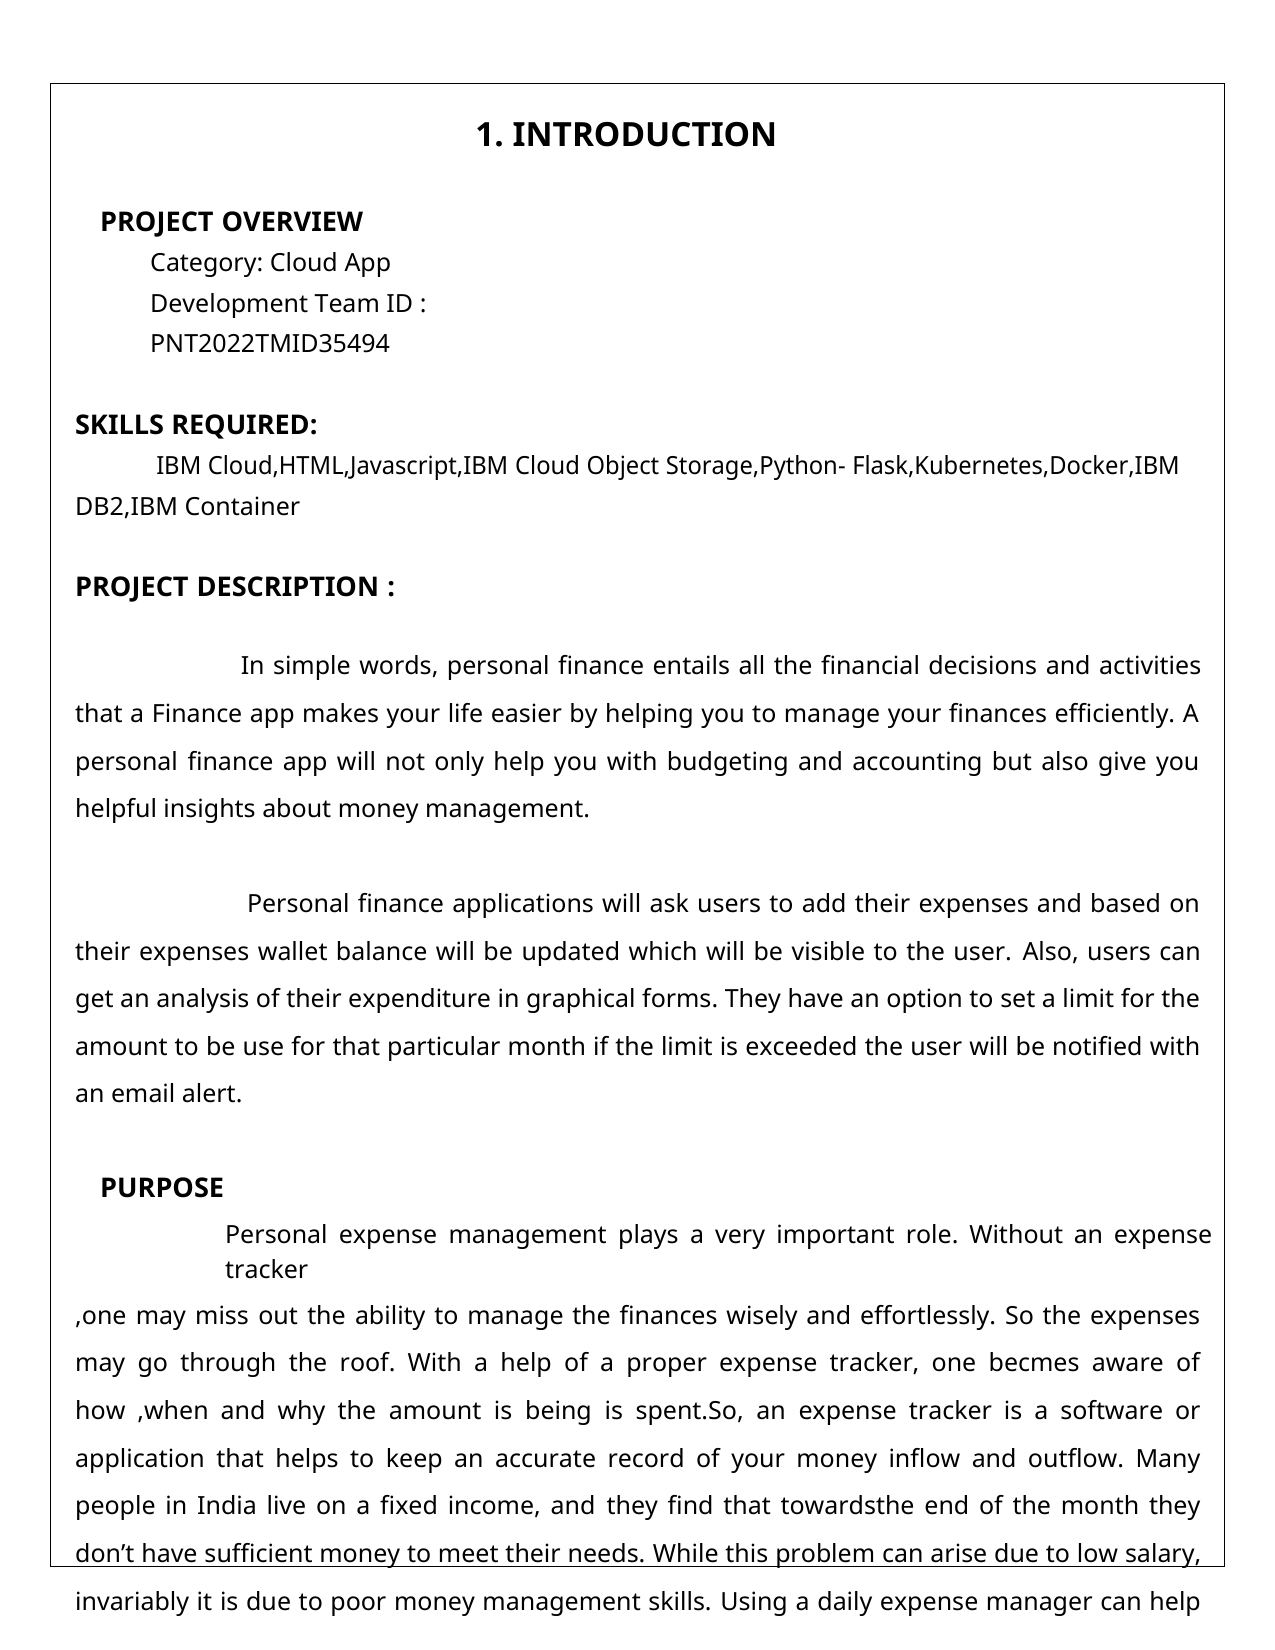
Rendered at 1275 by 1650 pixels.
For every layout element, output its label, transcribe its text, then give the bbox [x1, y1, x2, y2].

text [75, 1297, 1201, 1617]
text In simple words, personal ﬁnance entails all the ﬁnancial decisions and activities that a Finance app makes your life easier by helping you to manage your ﬁnances eﬃciently. A personal ﬁnance app will not only help you with budgeting and accounting but also give you helpful insights about money management. [75, 648, 1201, 825]
subtitle PROJECT OVERVIEW [68, 202, 1212, 239]
text Personal expense management plays a very important role. Without an expense tracker [225, 1217, 1212, 1285]
subtitle INTRODUCTION [475, 111, 1212, 156]
subtitle PURPOSE [81, 1169, 1212, 1206]
text IBM Cloud,HTML,Javascript,IBM Cloud Object Storage,Python- Flask,Kubernetes,Docker,IBM DB2,IBM Container [75, 448, 1212, 523]
text Category: Cloud App Development Team ID : PNT2022TMID35494 [150, 244, 530, 360]
subtitle PROJECT DESCRIPTION : [75, 568, 1212, 605]
subtitle SKILLS REQUIRED: [75, 405, 1212, 442]
text Personal ﬁnance applications will ask users to add their expenses and based on their expenses wallet balance will be updated which will be visible to the user. Also, users can get an analysis of their expenditure in graphical forms. They have an option to set a limit for the amount to be use for that particular month if the limit is exceeded the user will be notiﬁed with an email alert. [75, 886, 1201, 1110]
